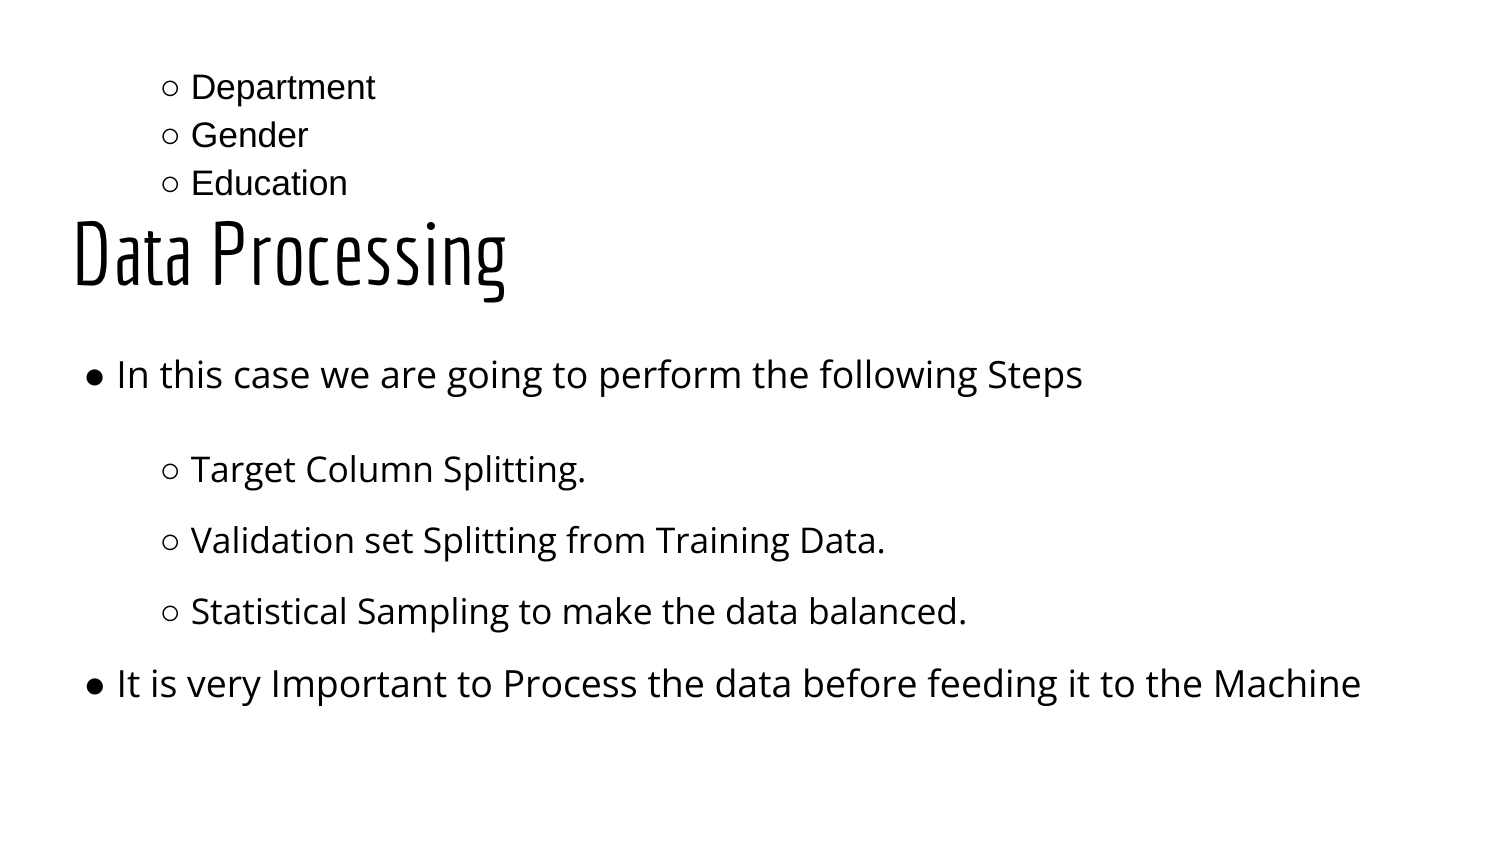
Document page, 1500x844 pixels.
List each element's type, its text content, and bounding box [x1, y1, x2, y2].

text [84, 66, 1131, 107]
text ● In this case we are going to perform the following Steps [83, 348, 1467, 399]
text ○ Statistical Sampling to make the data balanced. [159, 587, 1467, 635]
text Data Processing [72, 202, 1467, 303]
text ○ Target Column Splitting. [159, 445, 1467, 493]
text ○ Validation set Splitting from Training Data. [159, 516, 1467, 564]
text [83, 657, 1398, 708]
text ○ Education [159, 162, 1467, 202]
text ○ Gender [159, 114, 1467, 155]
